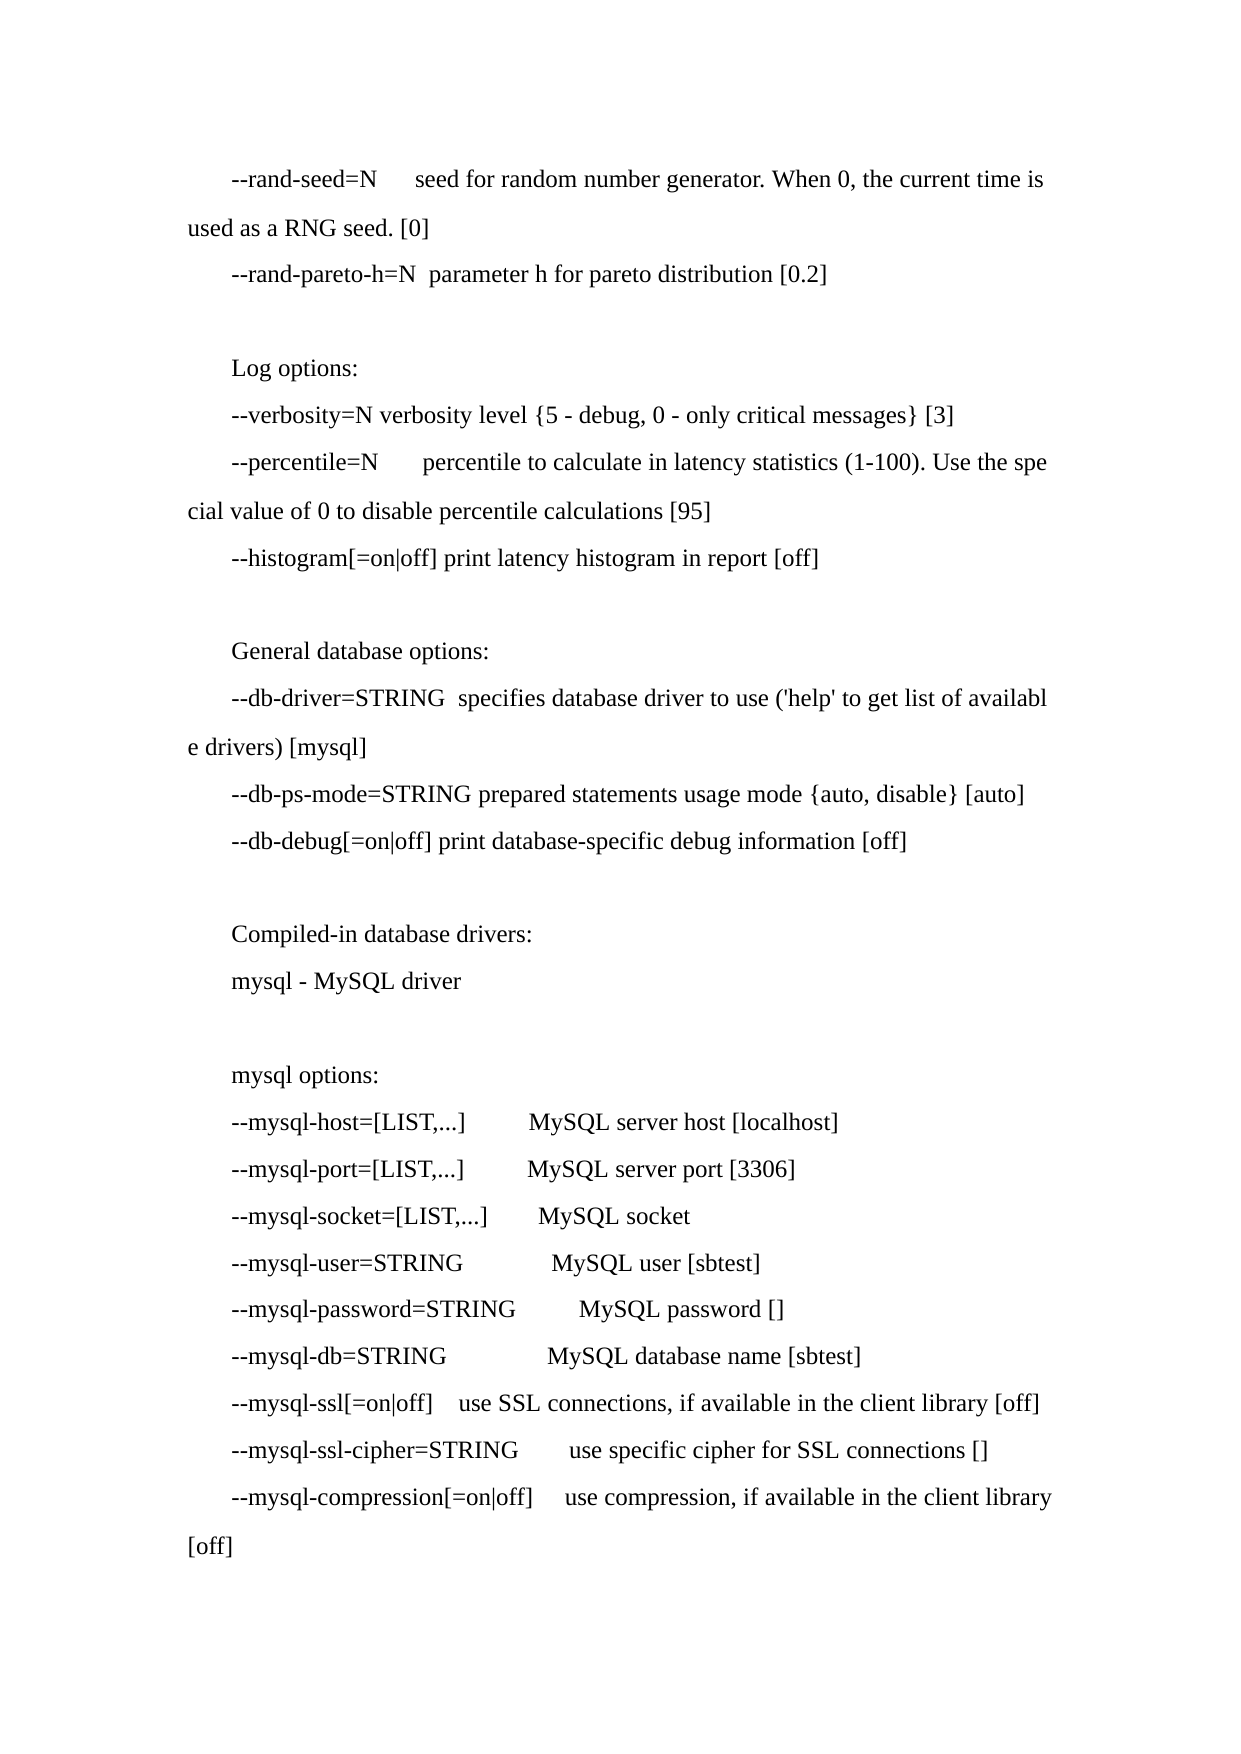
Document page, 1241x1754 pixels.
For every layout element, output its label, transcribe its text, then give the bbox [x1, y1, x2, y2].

text --mysql-port=[LIST,...] MySQL server port [3306] [187, 1152, 1053, 1184]
text --db-driver=STRING specifies database driver to use ('help' to get list of available drivers) [mysql] [187, 681, 1053, 763]
text Compiled-in database drivers: [187, 918, 1053, 950]
text General database options: [187, 634, 1053, 667]
text --rand-seed=N seed for random number generator. When 0, the current time is used as a RNG seed. [0] [187, 162, 1053, 243]
text --percentile=N percentile to calculate in latency statistics (1-100). Use the special value of 0 to disable percentile calculations [95] [187, 445, 1053, 526]
text --mysql-socket=[LIST,...] MySQL socket [187, 1199, 1053, 1231]
text --mysql-ssl-cipher=STRING use specific cipher for SSL connections [] [187, 1433, 1053, 1466]
text Log options: [187, 351, 1053, 384]
text --mysql-host=[LIST,...] MySQL server host [localhost] [187, 1105, 1053, 1138]
text mysql - MySQL driver [187, 964, 1053, 997]
text --histogram[=on|off] print latency histogram in report [off] [187, 541, 1053, 573]
text --db-debug[=on|off] print database-specific debug information [off] [187, 824, 1053, 856]
text --mysql-compression[=on|off] use compression, if available in the client library [off] [187, 1480, 1053, 1561]
text --db-ps-mode=STRING prepared statements usage mode {auto, disable} [auto] [187, 777, 1053, 809]
text --mysql-ssl[=on|off] use SSL connections, if available in the client library [off] [187, 1386, 1053, 1419]
text --rand-pareto-h=N parameter h for pareto distribution [0.2] [187, 258, 1053, 290]
text --mysql-password=STRING MySQL password [] [187, 1293, 1053, 1325]
text --mysql-db=STRING MySQL database name [sbtest] [187, 1339, 1053, 1372]
text --mysql-user=STRING MySQL user [sbtest] [187, 1246, 1053, 1278]
text mysql options: [187, 1058, 1053, 1091]
text --verbosity=N verbosity level {5 - debug, 0 - only critical messages} [3] [187, 398, 1053, 431]
